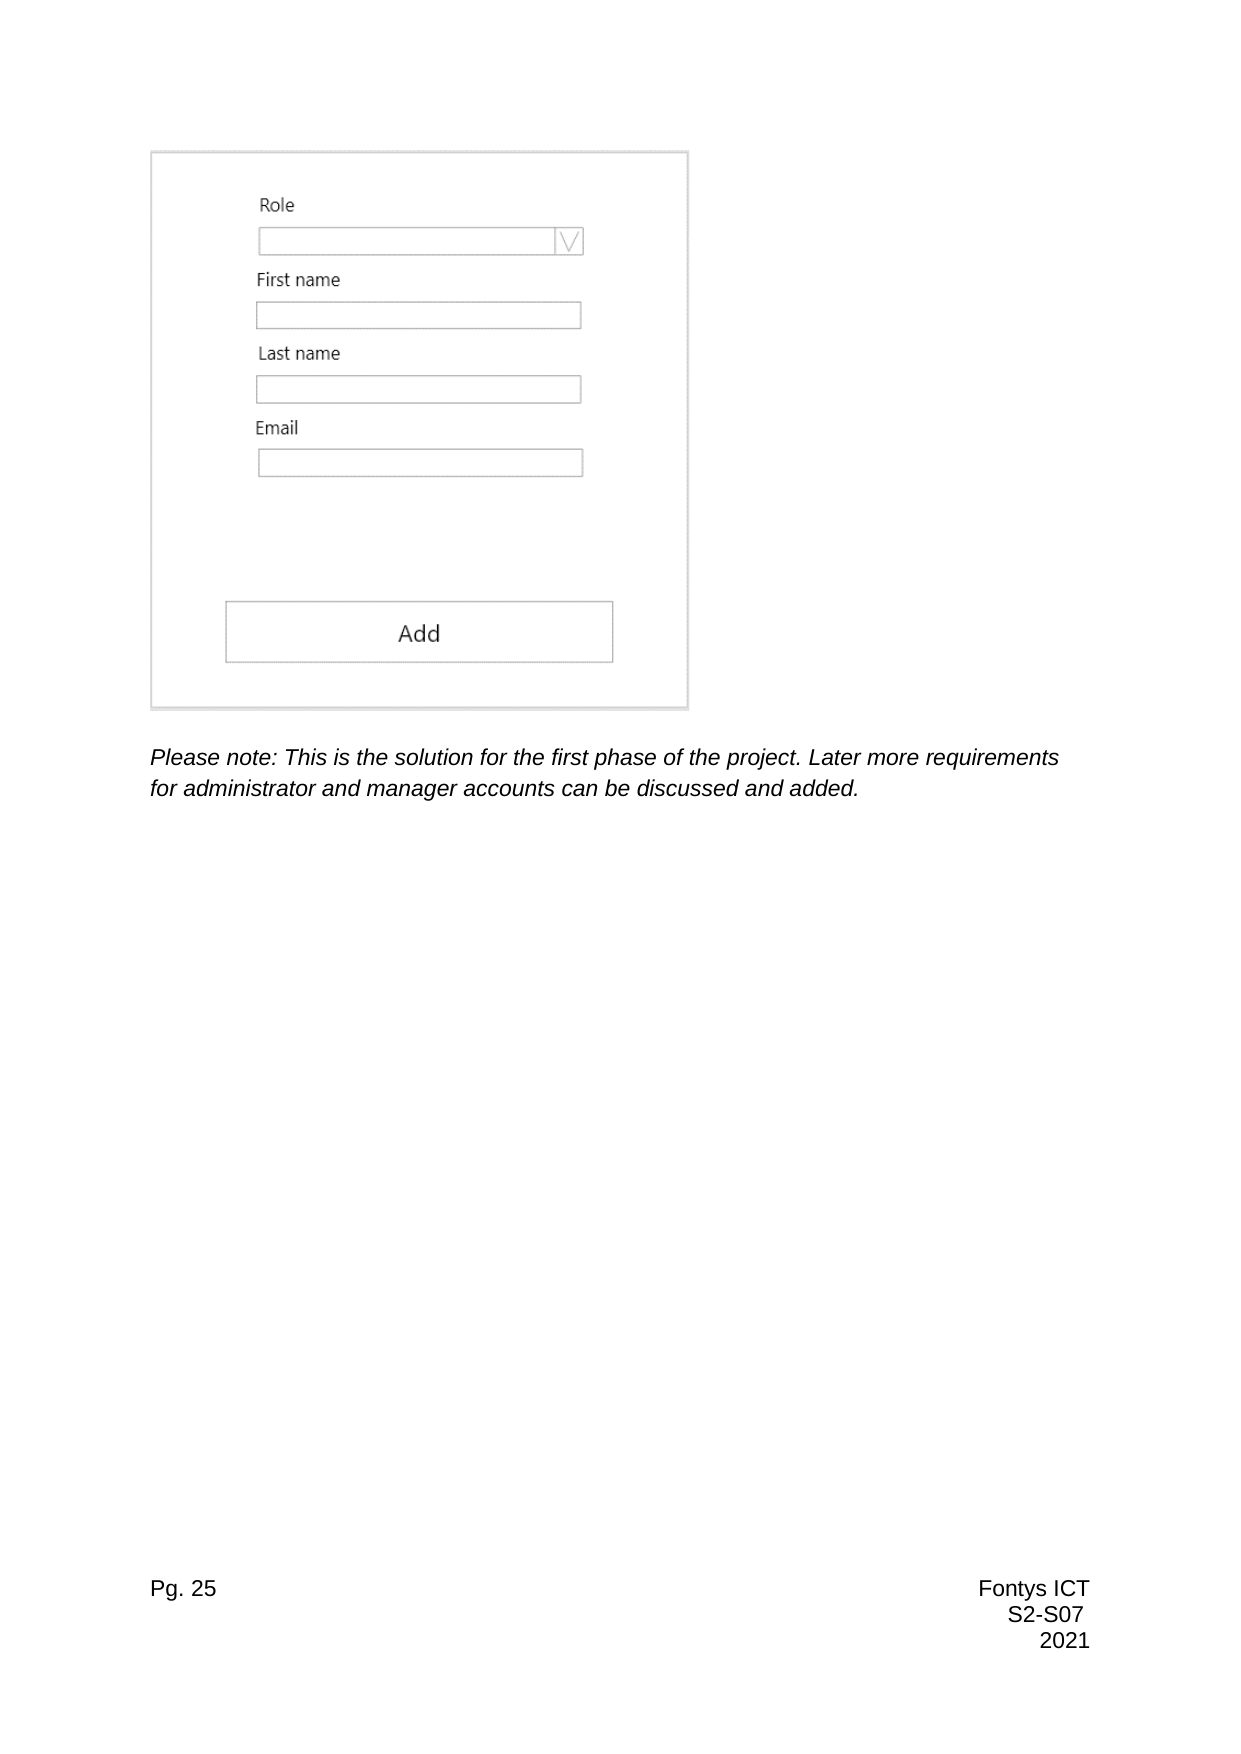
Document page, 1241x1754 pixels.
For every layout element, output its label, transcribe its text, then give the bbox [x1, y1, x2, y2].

picture [150, 150, 690, 711]
text Please note: This is the solution for the first phase of the project. Later more requirements for administrator and manager accounts can be discussed and added. [150, 744, 1090, 801]
